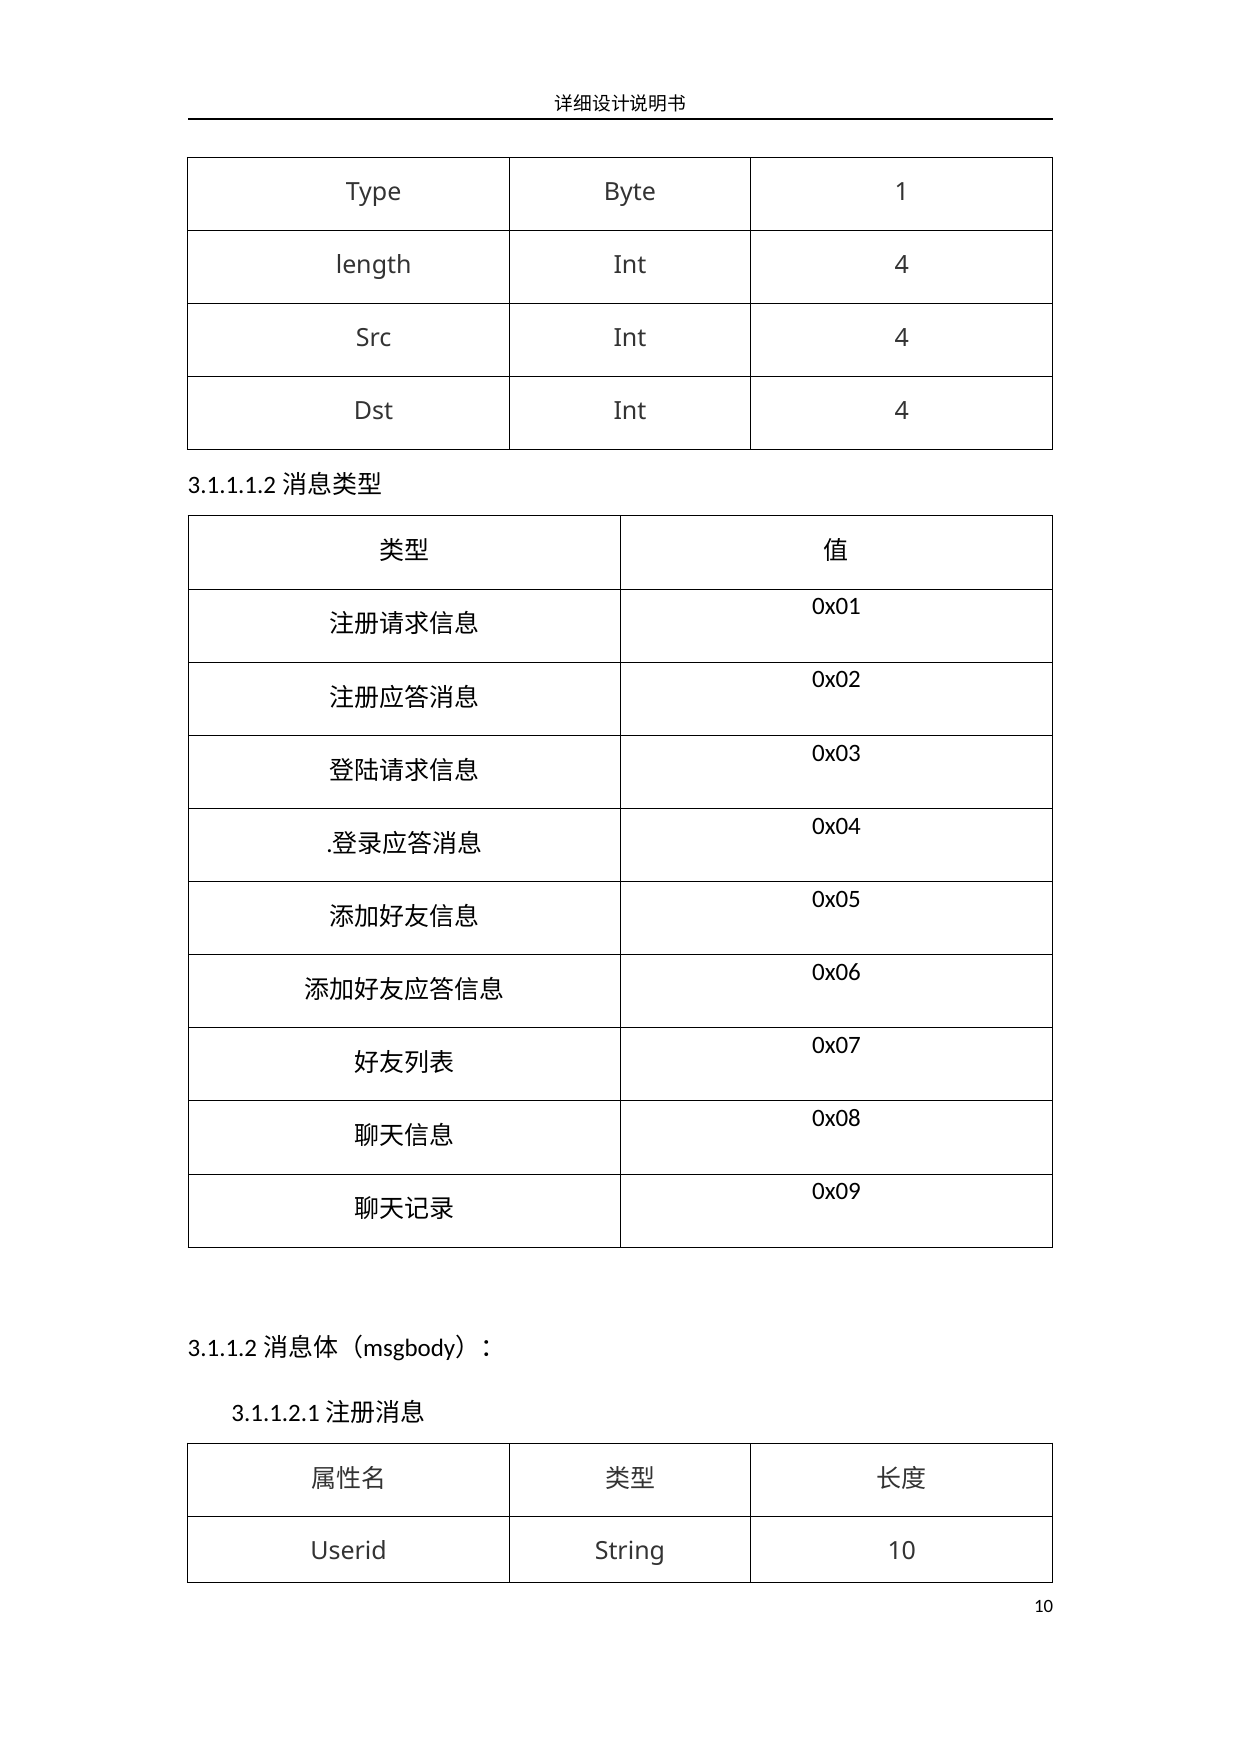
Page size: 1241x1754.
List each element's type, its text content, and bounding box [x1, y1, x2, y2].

table_cell 登陆请求信息 [189, 736, 620, 808]
table_cell Int [510, 231, 750, 303]
text 3.1.1.2 消息体（msgbody）： [187, 1313, 1053, 1378]
table_cell Int [510, 304, 750, 376]
table_cell 添加好友应答信息 [189, 955, 620, 1027]
table_cell 0x02 [621, 663, 1052, 735]
table_header 类型 [510, 1444, 750, 1516]
table_cell Byte [510, 158, 750, 230]
table_cell 聊天记录 [189, 1175, 620, 1247]
table_cell 0x04 [621, 809, 1052, 881]
text 3.1.1.2.1 注册消息 [231, 1378, 1053, 1443]
table_cell 0x01 [621, 590, 1052, 662]
table_cell 0x09 [621, 1175, 1052, 1247]
table_cell 0x08 [621, 1101, 1052, 1173]
table_cell 添加好友信息 [189, 882, 620, 954]
table_cell 聊天信息 [189, 1101, 620, 1173]
table_header 长度 [751, 1444, 1052, 1516]
table_cell 4 [751, 377, 1052, 449]
table_cell Userid [188, 1517, 509, 1582]
table_cell 注册应答消息 [189, 663, 620, 735]
table_cell 0x05 [621, 882, 1052, 954]
table_cell Int [510, 377, 750, 449]
table_header 值 [621, 516, 1052, 588]
table_cell 4 [751, 231, 1052, 303]
table_cell 0x06 [621, 955, 1052, 1027]
text 3.1.1.1.2 消息类型 [187, 450, 1053, 515]
table_cell 0x03 [621, 736, 1052, 808]
table_cell length [188, 231, 509, 303]
table_cell 好友列表 [189, 1028, 620, 1100]
table_header 类型 [189, 516, 620, 588]
table_cell String [510, 1517, 750, 1582]
table_cell 0x07 [621, 1028, 1052, 1100]
table_cell 1 [751, 158, 1052, 230]
table_cell Dst [188, 377, 509, 449]
table_header 属性名 [188, 1444, 509, 1516]
table_cell Type [188, 158, 509, 230]
table_cell 4 [751, 304, 1052, 376]
table_cell .登录应答消息 [189, 809, 620, 881]
table_cell 10 [751, 1517, 1052, 1582]
table_cell 注册请求信息 [189, 590, 620, 662]
table_cell Src [188, 304, 509, 376]
